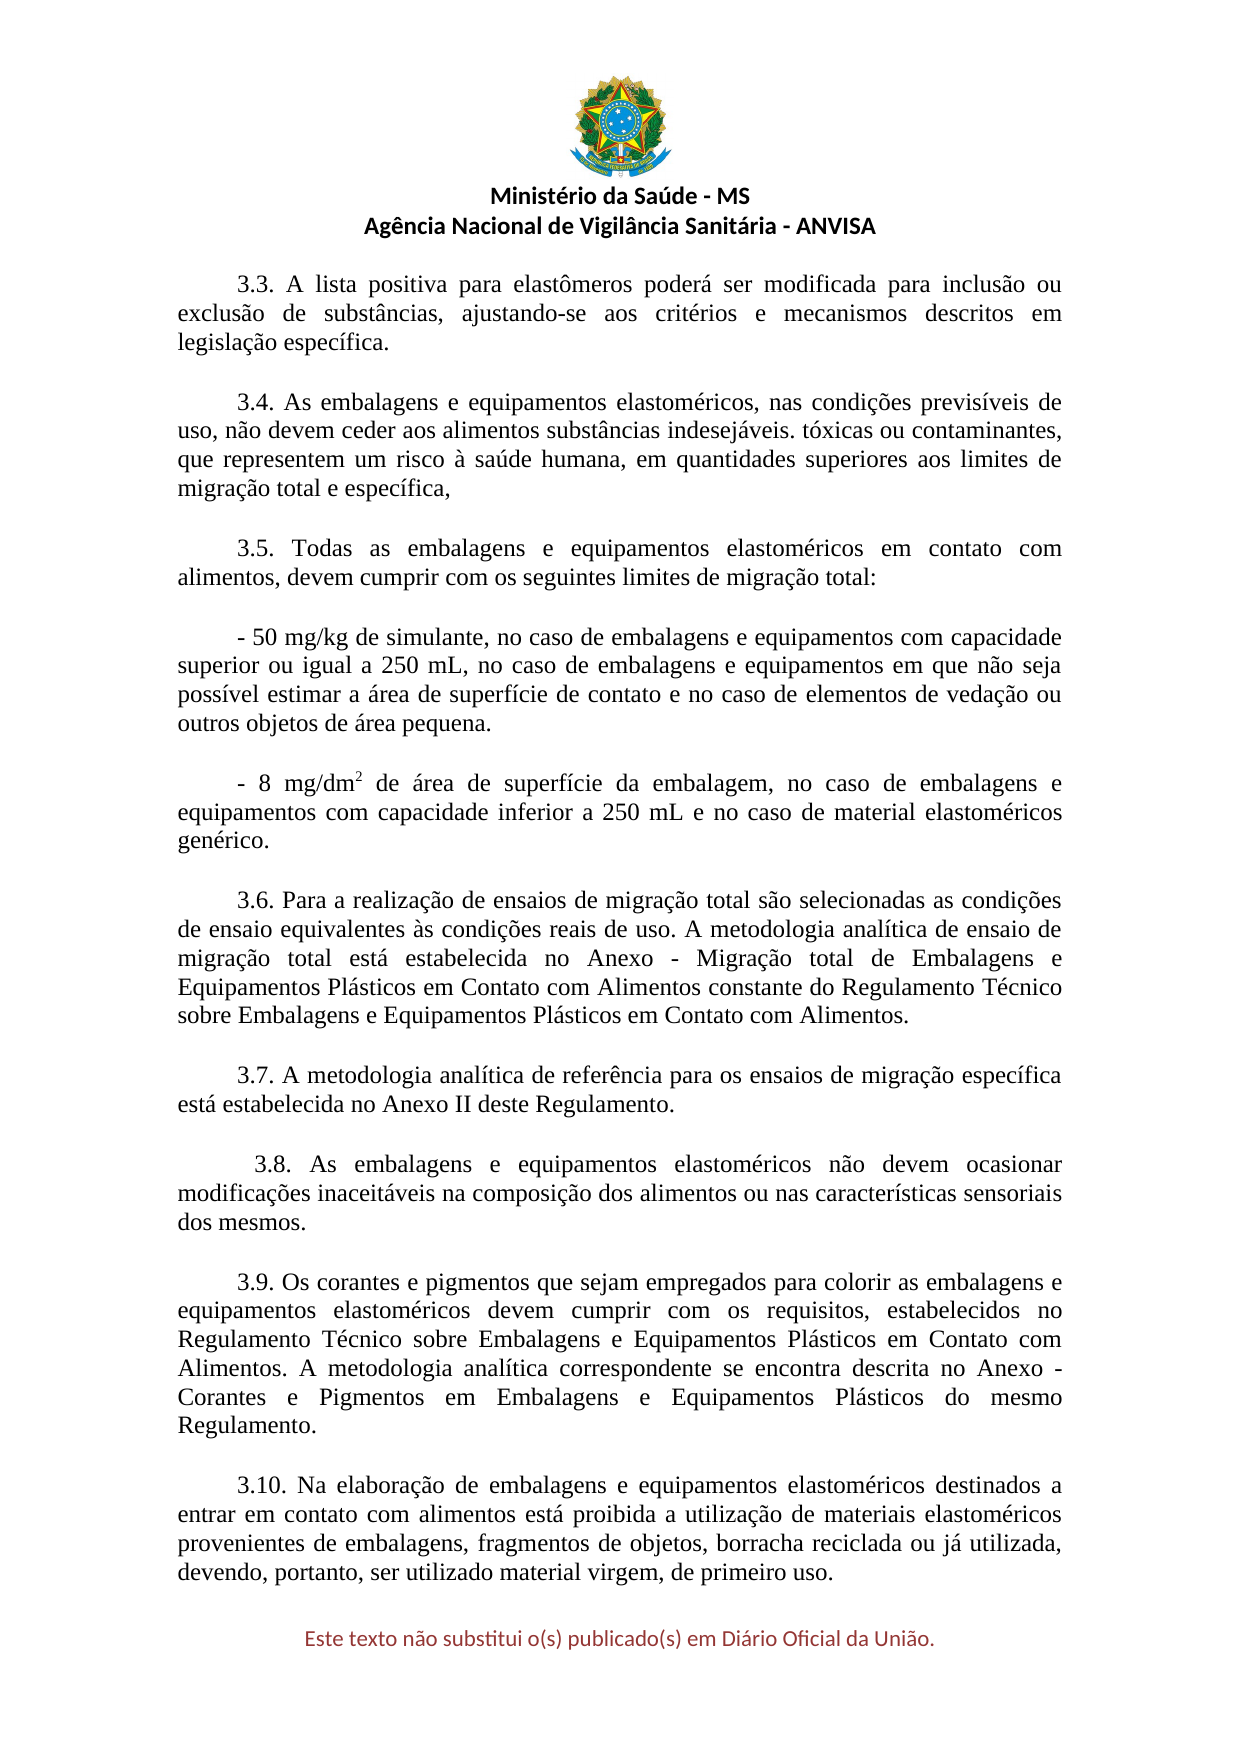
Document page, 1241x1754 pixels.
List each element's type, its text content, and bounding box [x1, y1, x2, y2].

text 3.3. A lista positiva para elastômeros poderá ser modificada para inclusão ou exclusão de substâncias, ajustando-se aos critérios e mecanismos descritos em legislação específica. [177, 269, 1063, 355]
text 3.10. Na elaboração de embalagens e equipamentos elastoméricos destinados a entrar em contato com alimentos está proibida a utilização de materiais elastoméricos provenientes de embalagens, fragmentos de objetos, borracha reciclada ou já utilizada, devendo, portanto, ser utilizado material virgem, de primeiro uso. [177, 1470, 1063, 1585]
text - 50 mg/kg de simulante, no caso de embalagens e equipamentos com capacidade superior ou igual a 250 mL, no caso de embalagens e equipamentos em que não seja possível estimar a área de superfície de contato e no caso de elementos de vedação ou outros objetos de área pequena. [177, 622, 1063, 737]
text 3.5. Todas as embalagens e equipamentos elastoméricos em contato com alimentos, devem cumprir com os seguintes limites de migração total: [177, 533, 1063, 590]
text 3.4. As embalagens e equipamentos elastoméricos, nas condições previsíveis de uso, não devem ceder aos alimentos substâncias indesejáveis. tóxicas ou contaminantes, que representem um risco à saúde humana, em quantidades superiores aos limites de migração total e específica, [177, 387, 1063, 502]
picture [566, 73, 674, 180]
text 3.9. Os corantes e pigmentos que sejam empregados para colorir as embalagens e equipamentos elastoméricos devem cumprir com os requisitos, estabelecidos no Regulamento Técnico sobre Embalagens e Equipamentos Plásticos em Contato com Alimentos. A metodologia analítica correspondente se encontra descrita no Anexo - Corantes e Pigmentos em Embalagens e Equipamentos Plásticos do mesmo Regulamento. [177, 1267, 1063, 1439]
text 3.7. A metodologia analítica de referência para os ensaios de migração específica está estabelecida no Anexo II deste Regulamento. [177, 1060, 1063, 1118]
text 3.6. Para a realização de ensaios de migração total são selecionadas as condições de ensaio equivalentes às condições reais de uso. A metodologia analítica de ensaio de migração total está estabelecida no Anexo - Migração total de Embalagens e Equipamentos Plásticos em Contato com Alimentos constante do Regulamento Técnico sobre Embalagens e Equipamentos Plásticos em Contato com Alimentos. [177, 885, 1063, 1029]
text 3.8. As embalagens e equipamentos elastoméricos não devem ocasionar modificações inaceitáveis na composição dos alimentos ou nas características sensoriais dos mesmos. [177, 1149, 1063, 1235]
text - 8 mg/dm2 de área de superfície da embalagem, no caso de embalagens e equipamentos com capacidade inferior a 250 mL e no caso de material elastoméricos genérico. [177, 768, 1063, 854]
